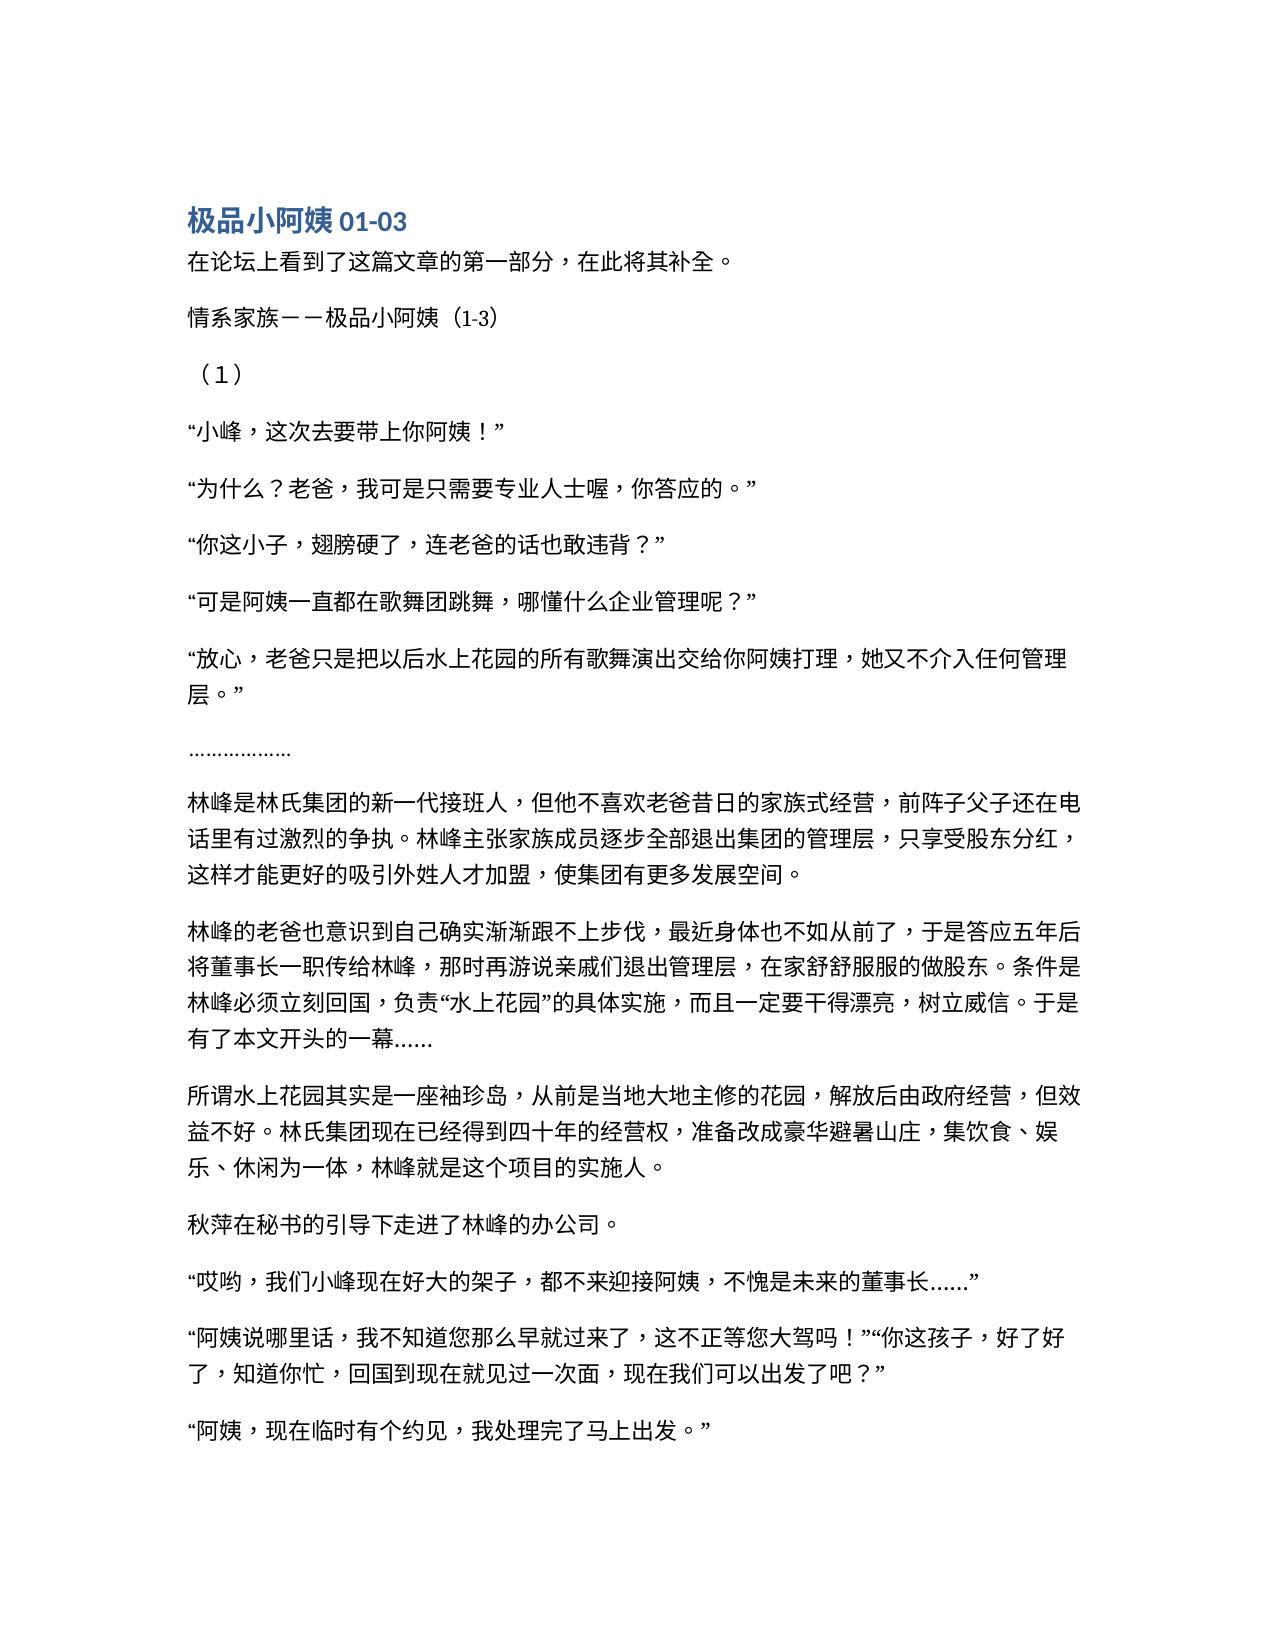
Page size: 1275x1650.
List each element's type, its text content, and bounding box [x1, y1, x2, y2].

text （１） [187, 359, 1087, 390]
text 林峰是林氏集团的新一代接班人，但他不喜欢老爸昔日的家族式经营，前阵子父子还在电话里有过激烈的争执。林峰主张家族成员逐步全部退出集团的管理层，只享受股东分红，这样才能更好的吸引外姓人才加盟，使集团有更多发展空间。 [187, 787, 1087, 890]
text 情系家族－－极品小阿姨（1-3） [187, 302, 1087, 334]
text “阿姨说哪里话，我不知道您那么早就过来了，这不正等您大驾吗！”“你这孩子，好了好了，知道你忙，回国到现在就见过一次面，现在我们可以出发了吧？” [187, 1322, 1087, 1389]
text 秋萍在秘书的引导下走进了林峰的办公司。 [187, 1209, 1087, 1240]
text “阿姨，现在临时有个约见，我处理完了马上出发。” [187, 1415, 1087, 1446]
subtitle 极品小阿姨01-03 [187, 200, 1087, 240]
text 林峰的老爸也意识到自己确实渐渐跟不上步伐，最近身体也不如从前了，于是答应五年后将董事长一职传给林峰，那时再游说亲戚们退出管理层，在家舒舒服服的做股东。条件是林峰必须立刻回国，负责“水上花园”的具体实施，而且一定要干得漂亮，树立威信。于是有了本文开头的一幕…… [187, 915, 1087, 1054]
text “哎哟，我们小峰现在好大的架子，都不来迎接阿姨，不愧是未来的董事长……” [187, 1265, 1087, 1297]
text ……………… [187, 736, 1087, 762]
text “放心，老爸只是把以后水上花园的所有歌舞演出交给你阿姨打理，她又不介入任何管理层。” [187, 643, 1087, 710]
text “为什么？老爸，我可是只需要专业人士喔，你答应的。” [187, 473, 1087, 504]
text 在论坛上看到了这篇文章的第一部分，在此将其补全。 [187, 246, 1087, 277]
text “可是阿姨一直都在歌舞团跳舞，哪懂什么企业管理呢？” [187, 586, 1087, 617]
text 所谓水上花园其实是一座袖珍岛，从前是当地大地主修的花园，解放后由政府经营，但效益不好。林氏集团现在已经得到四十年的经营权，准备改成豪华避暑山庄，集饮食、娱乐、休闲为一体，林峰就是这个项目的实施人。 [187, 1080, 1087, 1183]
text “小峰，这次去要带上你阿姨！” [187, 416, 1087, 447]
text “你这小子，翅膀硬了，连老爸的话也敢违背？” [187, 529, 1087, 561]
